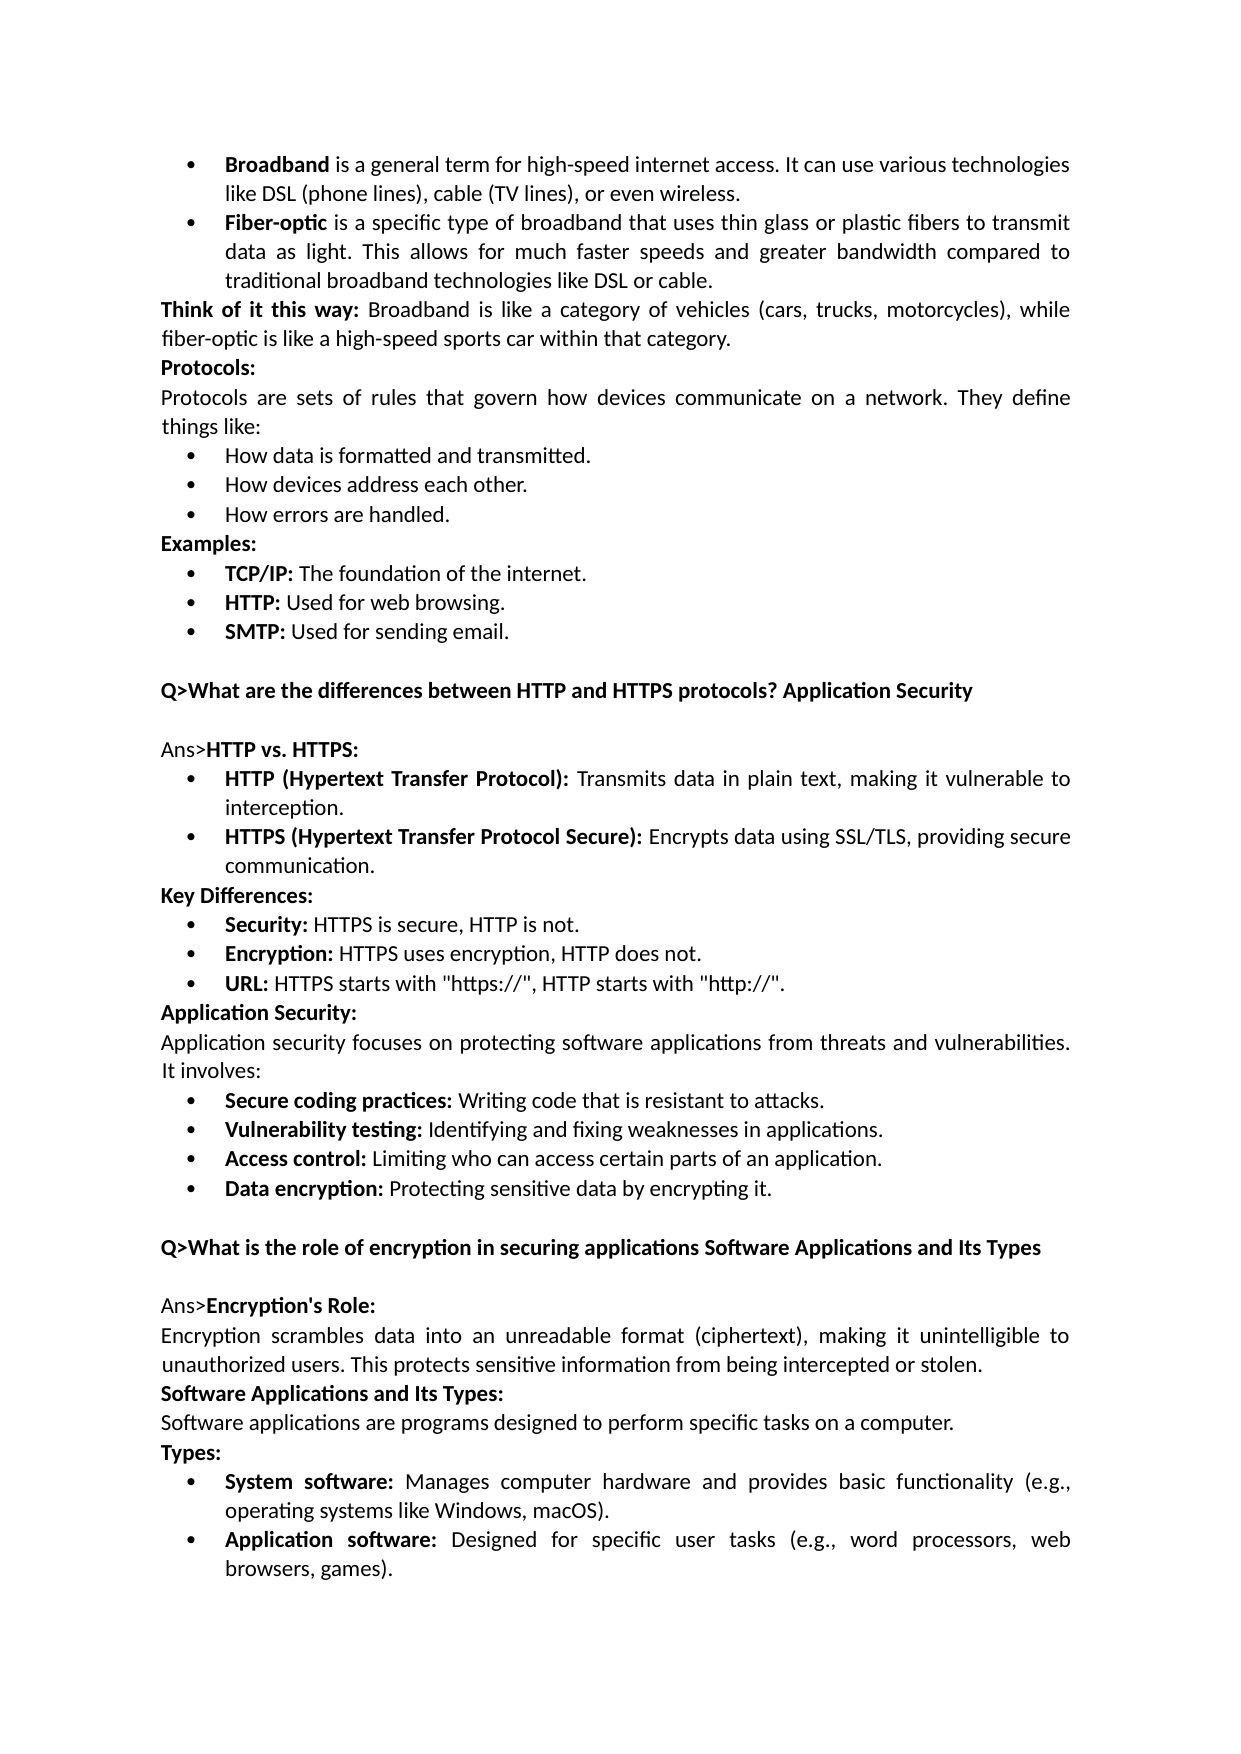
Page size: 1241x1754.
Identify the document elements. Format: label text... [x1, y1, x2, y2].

list Security: HTTPS is secure, HTTP is not. [187, 910, 1072, 938]
text Ans>HTTP vs. HTTPS: [161, 735, 1072, 763]
text Protocols: [161, 353, 1072, 382]
list How errors are handled. [187, 500, 1072, 528]
text Software Applications and Its Types: [161, 1379, 1072, 1407]
list HTTP (Hypertext Transfer Protocol): Transmits data in plain text, making it vulnerable to interception. [187, 764, 1072, 821]
list Application software: Designed for specific user tasks (e.g., word processors, web browsers, games). [187, 1525, 1072, 1582]
text Encryption scrambles data into an unreadable format (ciphertext), making it unintelligible to unauthorized users. This protects sensitive information from being intercepted or stolen. [161, 1321, 1072, 1378]
text Examples: [161, 529, 1072, 557]
text Application Security: [161, 998, 1072, 1026]
list Secure coding practices: Writing code that is resistant to attacks. [187, 1086, 1072, 1114]
list Fiber-optic is a specific type of broadband that uses thin glass or plastic fibers to transmit data as light. This allows for much faster speeds and greater bandwidth compared to traditional broadband technologies like DSL or cable. [187, 208, 1072, 294]
list System software: Manages computer hardware and provides basic functionality (e.g., operating systems like Windows, macOS). [187, 1467, 1072, 1524]
list Vulnerability testing: Identifying and fixing weaknesses in applications. [187, 1115, 1072, 1143]
text Ans>Encryption's Role: [161, 1291, 1072, 1319]
list How devices address each other. [187, 471, 1072, 498]
list SMTP: Used for sending email. [187, 617, 1072, 645]
text Think of it this way: Broadband is like a category of vehicles (cars, trucks, motorcycles), while fiber-optic is like a high-speed sports car within that category. [161, 295, 1072, 352]
list TCP/IP: The foundation of the internet. [187, 559, 1072, 587]
text Q>What are the differences between HTTP and HTTPS protocols? Application Security [161, 676, 1072, 704]
list Broadband is a general term for high-speed internet access. It can use various technologies like DSL (phone lines), cable (TV lines), or even wireless. [187, 150, 1072, 207]
list URL: HTTPS starts with "https://", HTTP starts with "http://". [187, 969, 1072, 997]
list Access control: Limiting who can access certain parts of an application. [187, 1144, 1072, 1173]
text Q>What is the role of encryption in securing applications Software Applications and Its Types [161, 1233, 1072, 1261]
text Types: [161, 1438, 1072, 1466]
list Data encryption: Protecting sensitive data by encrypting it. [187, 1174, 1072, 1202]
text Protocols are sets of rules that govern how devices communicate on a network. They define things like: [161, 383, 1072, 440]
text Application security focuses on protecting software applications from threats and vulnerabilities. It involves: [161, 1028, 1072, 1084]
list How data is formatted and transmitted. [187, 441, 1072, 469]
text Key Differences: [161, 881, 1072, 909]
list Encryption: HTTPS uses encryption, HTTP does not. [187, 939, 1072, 967]
list HTTPS (Hypertext Transfer Protocol Secure): Encrypts data using SSL/TLS, providing secure communication. [187, 822, 1072, 879]
text Software applications are programs designed to perform specific tasks on a computer. [161, 1408, 1072, 1436]
list HTTP: Used for web browsing. [187, 588, 1072, 616]
